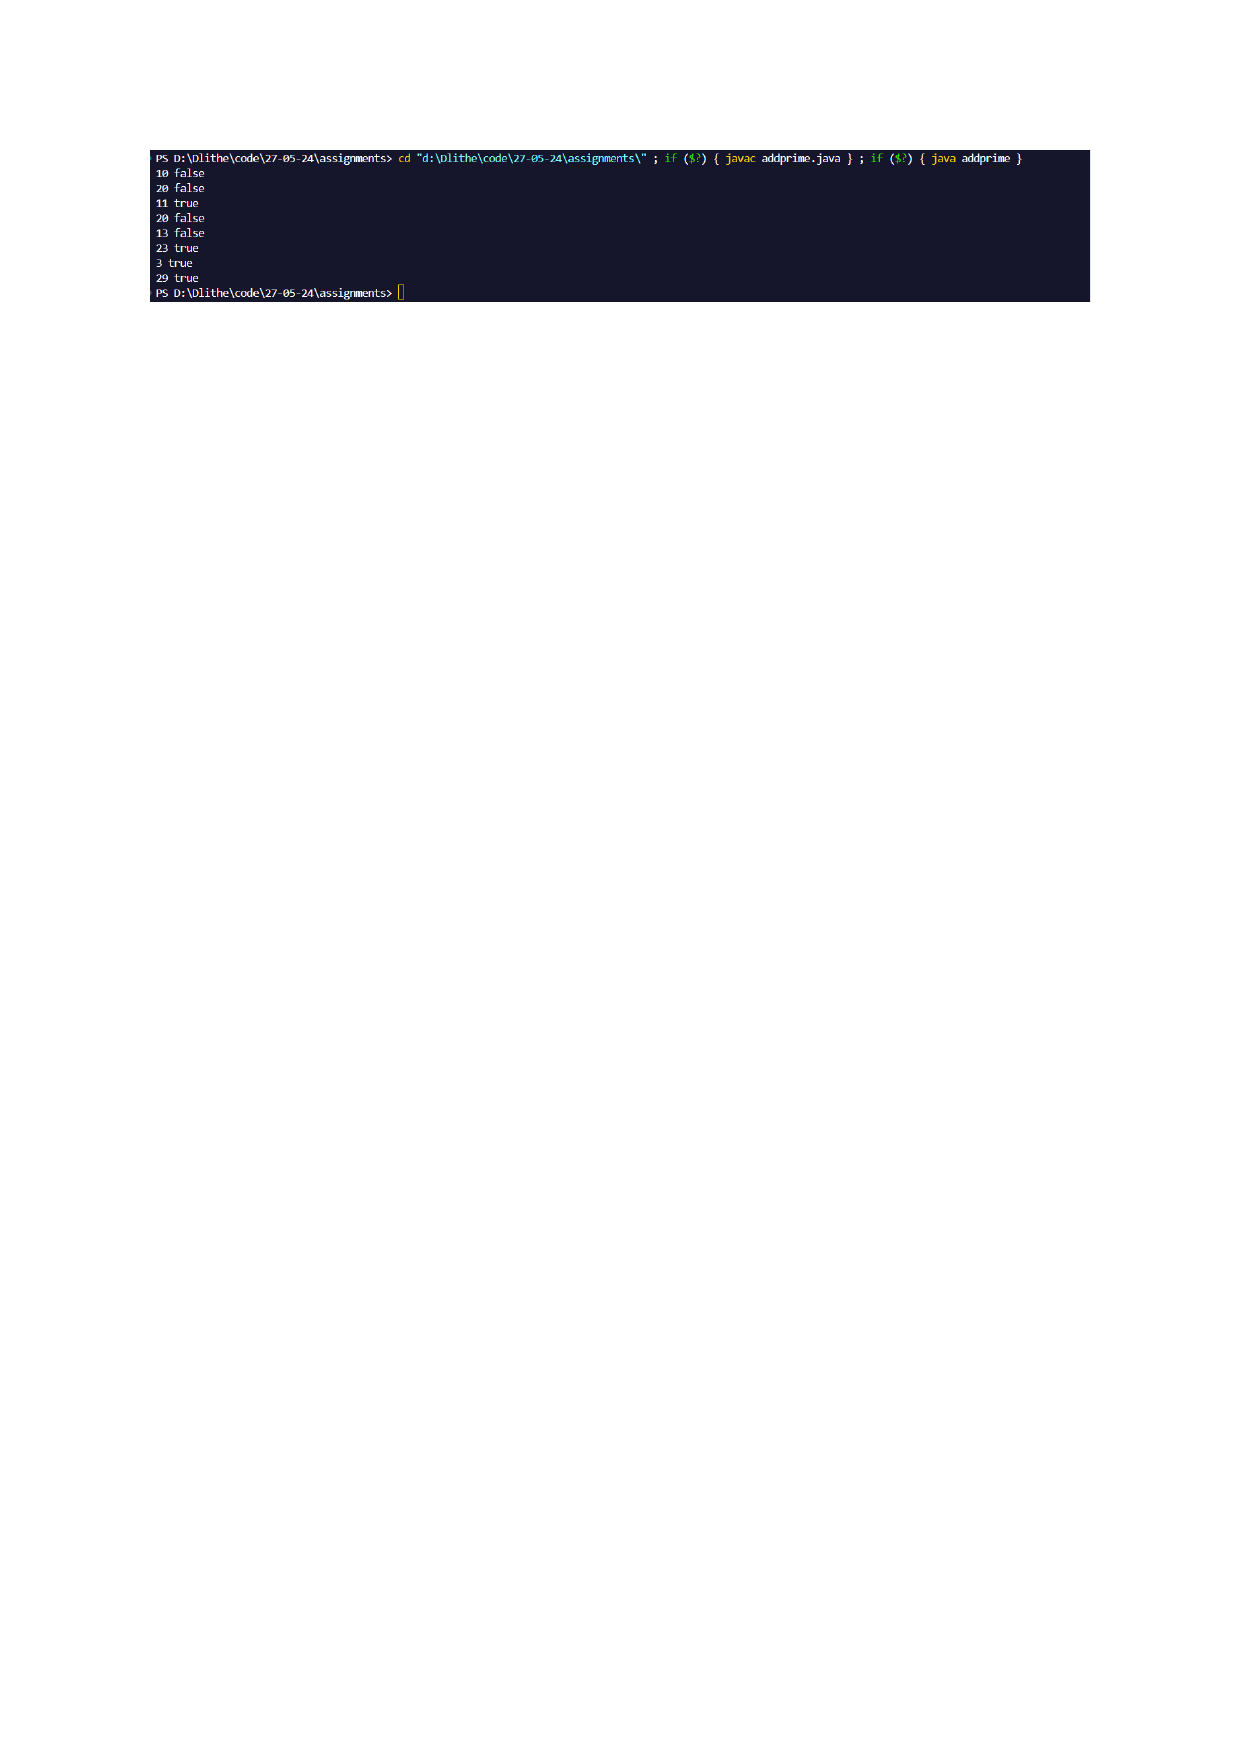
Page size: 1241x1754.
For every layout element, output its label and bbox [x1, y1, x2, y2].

picture [150, 150, 1091, 302]
